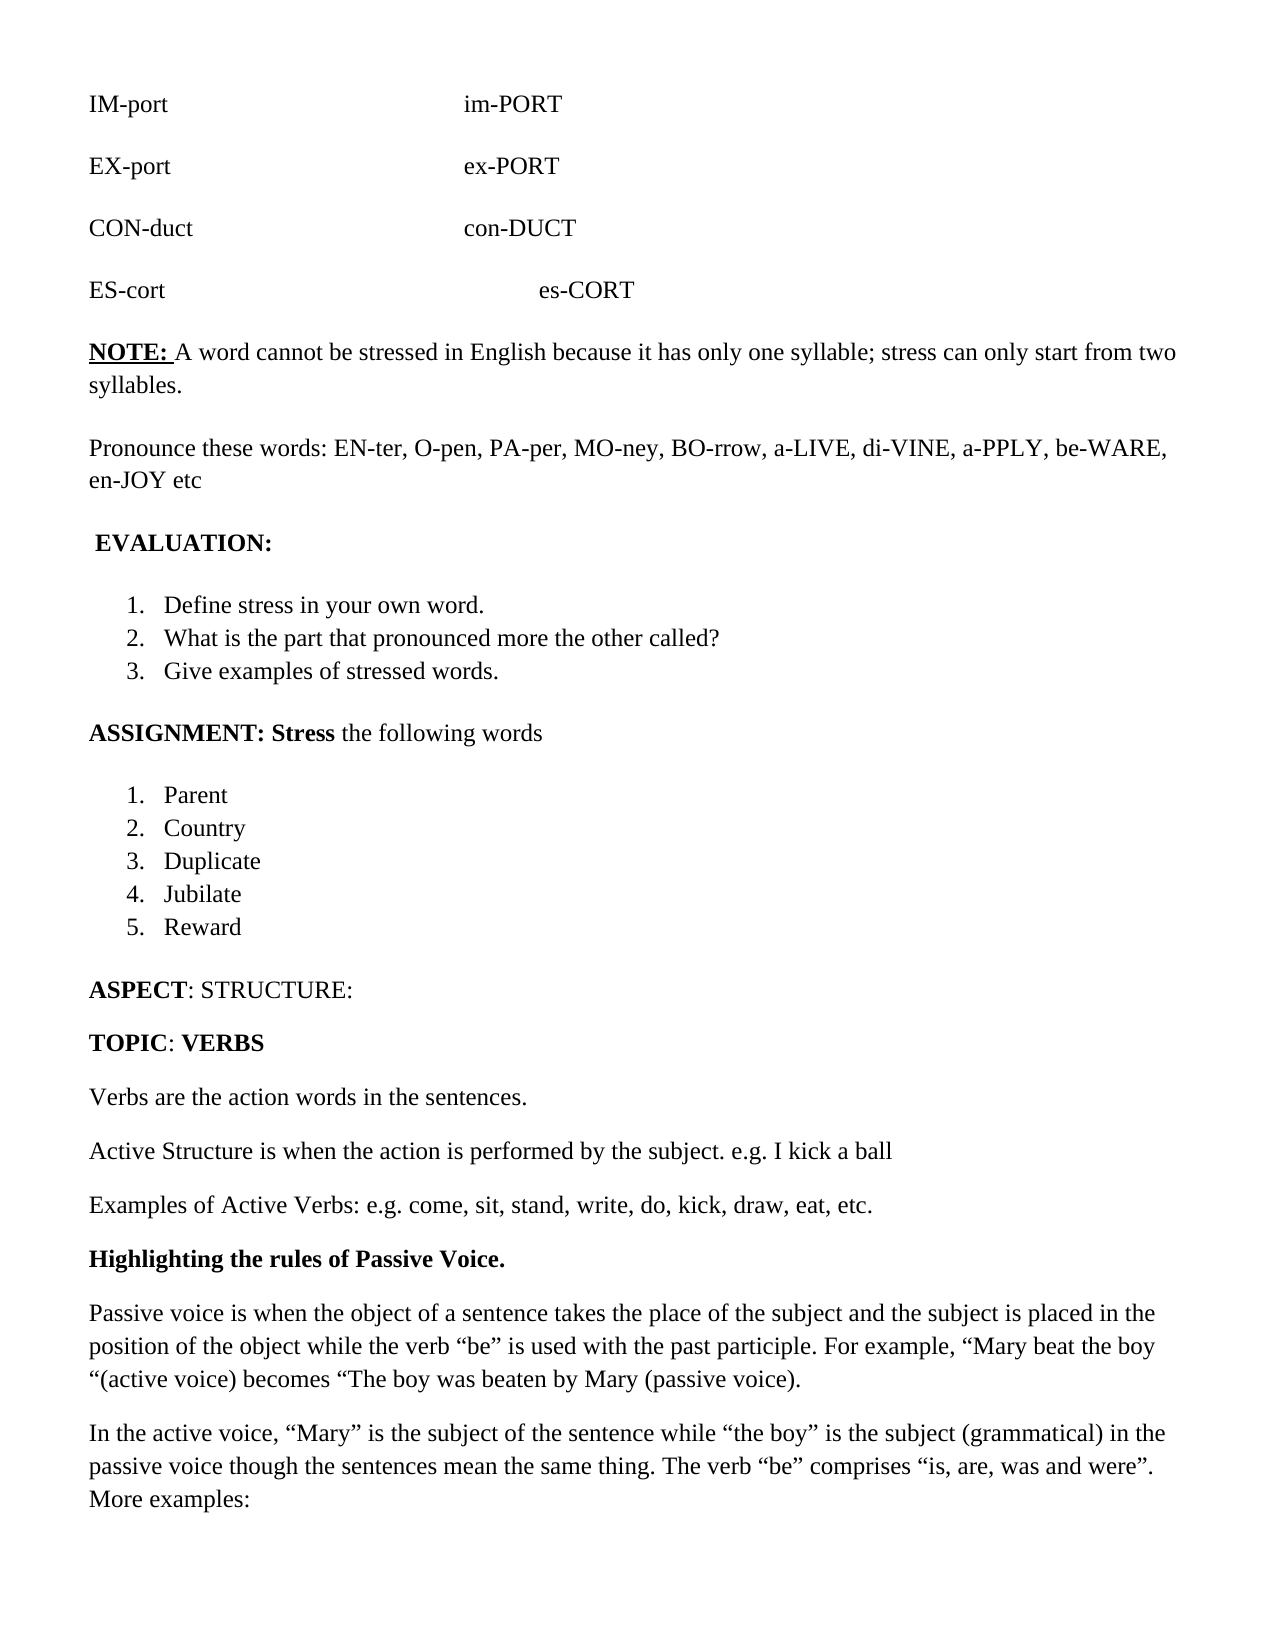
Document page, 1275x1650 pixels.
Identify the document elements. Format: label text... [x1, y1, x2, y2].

text ASPECT: STRUCTURE: [89, 975, 1186, 1003]
text Pronounce these words: EN-ter, O-pen, PA-per, MO-ney, BO-rrow, a-LIVE, di-VINE, a-PPLY, be-WARE, en-JOY etc [89, 433, 1186, 494]
list Jubilate [126, 879, 1186, 908]
text In the active voice, “Mary” is the subject of the sentence while “the boy” is the subject (grammatical) in the passive voice though the sentences mean the same thing. The verb “be” comprises “is, are, was and were”. More examples: [89, 1418, 1186, 1512]
text EX-port ex-PORT [89, 151, 1186, 179]
list Duplicate [126, 846, 1186, 875]
text EVALUATION: [89, 528, 1186, 557]
list Parent [126, 780, 1186, 809]
text ES-cort es-CORT [89, 275, 1186, 304]
text Verbs are the action words in the sentences. [89, 1082, 1186, 1111]
text Highlighting the rules of Passive Voice. [89, 1244, 1186, 1273]
text IM-port im-PORT [89, 89, 1186, 117]
list Give examples of stressed words. [126, 656, 1186, 685]
text CON-duct con-DUCT [89, 213, 1186, 242]
text NOTE: A word cannot be stressed in English because it has only one syllable; stress can only start from two syllables. [89, 337, 1186, 399]
text TOPIC: VERBS [89, 1028, 1186, 1057]
text Active Structure is when the action is performed by the subject. e.g. I kick a ball [89, 1136, 1186, 1165]
list What is the part that pronounced more the other called? [126, 623, 1186, 652]
list Reward [126, 912, 1186, 941]
list Country [126, 813, 1186, 842]
text Examples of Active Verbs: e.g. come, sit, stand, write, do, kick, draw, eat, etc. [89, 1190, 1186, 1219]
list Define stress in your own word. [126, 590, 1186, 619]
text Passive voice is when the object of a sentence takes the place of the subject and the subject is placed in the position of the object while the verb “be” is used with the past participle. For example, “Mary beat the boy “(active voice) becomes “The boy was beaten by Mary (passive voice). [89, 1298, 1186, 1393]
text ASSIGNMENT: Stress the following words [89, 718, 1186, 747]
